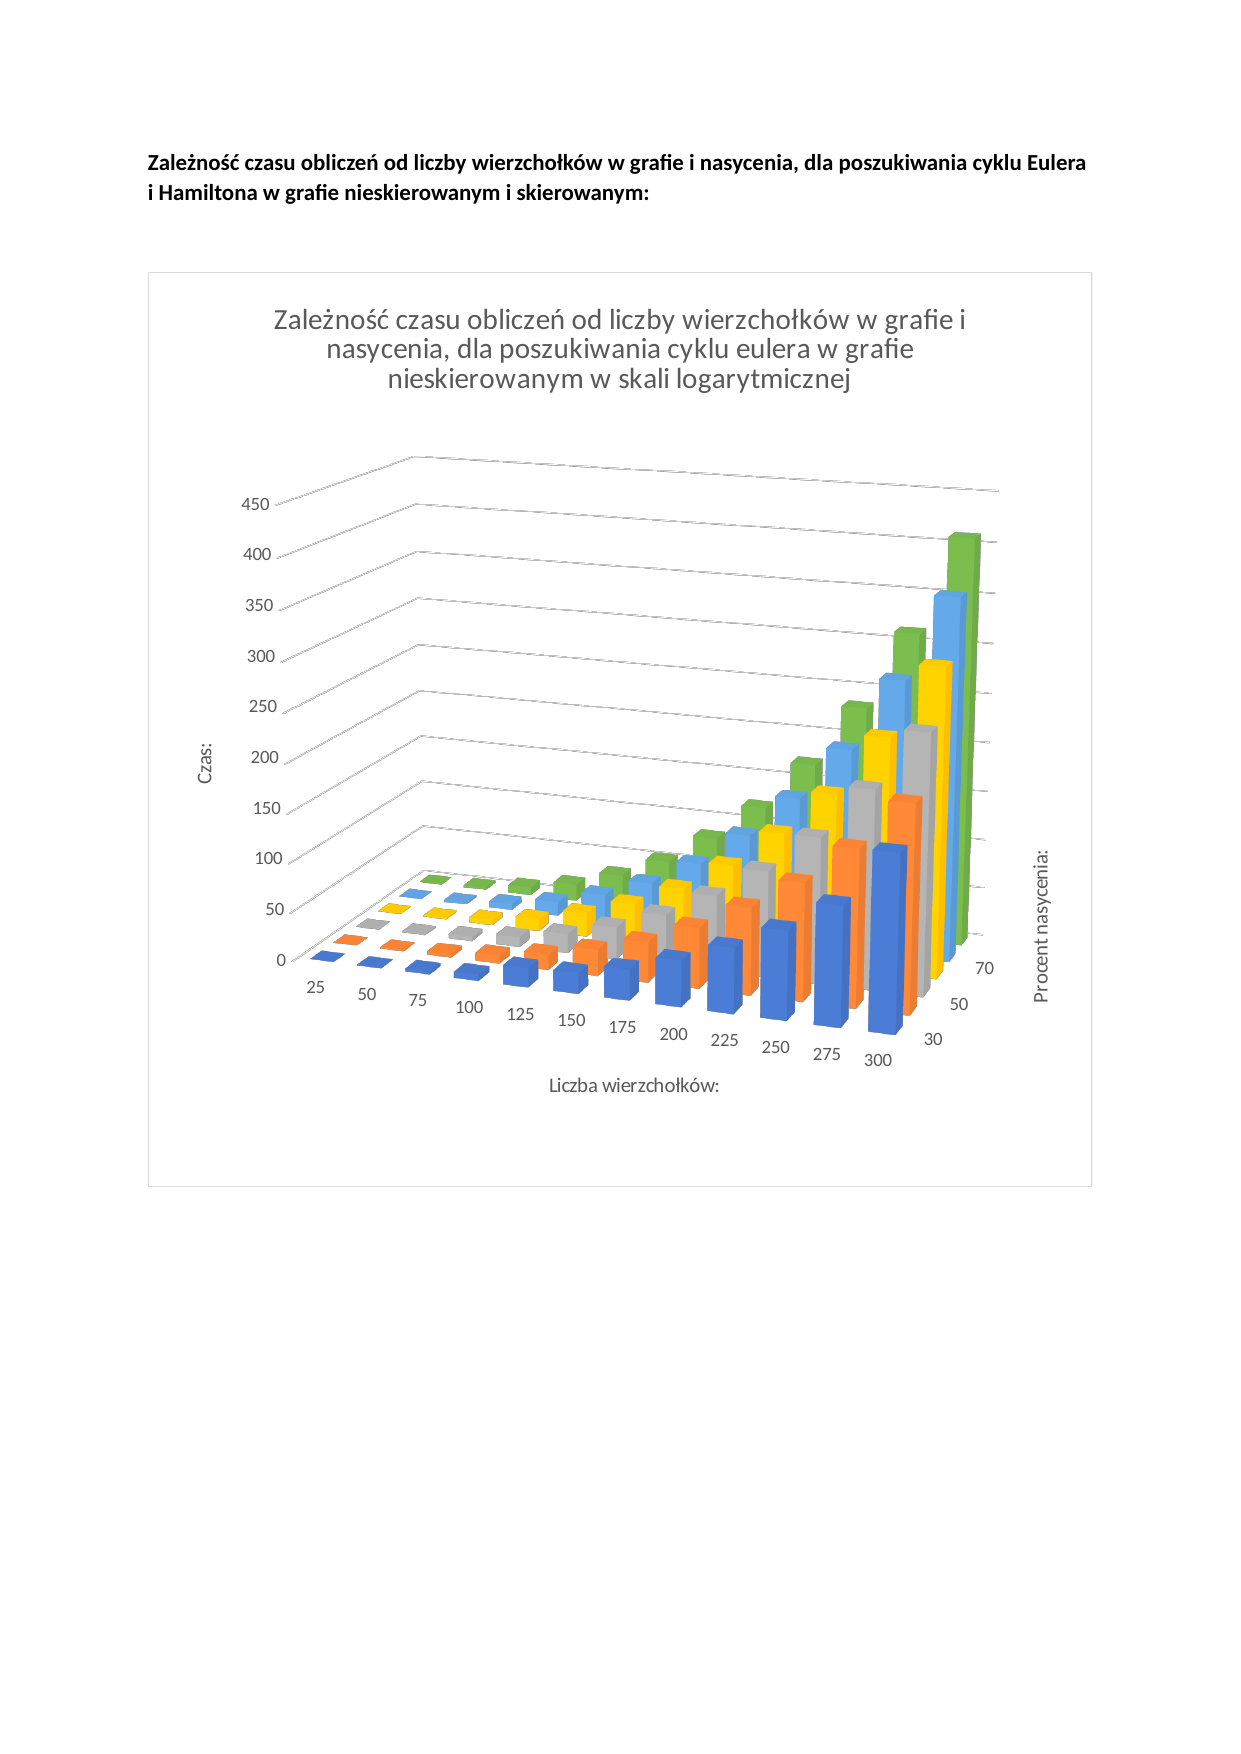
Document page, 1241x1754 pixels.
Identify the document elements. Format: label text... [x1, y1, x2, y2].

text Zależność czasu obliczeń od liczby wierzchołków w grafie i nasycenia, dla poszukiwania cyklu Eulera i Hamiltona w grafie nieskierowanym i skierowanym: [148, 148, 1093, 206]
